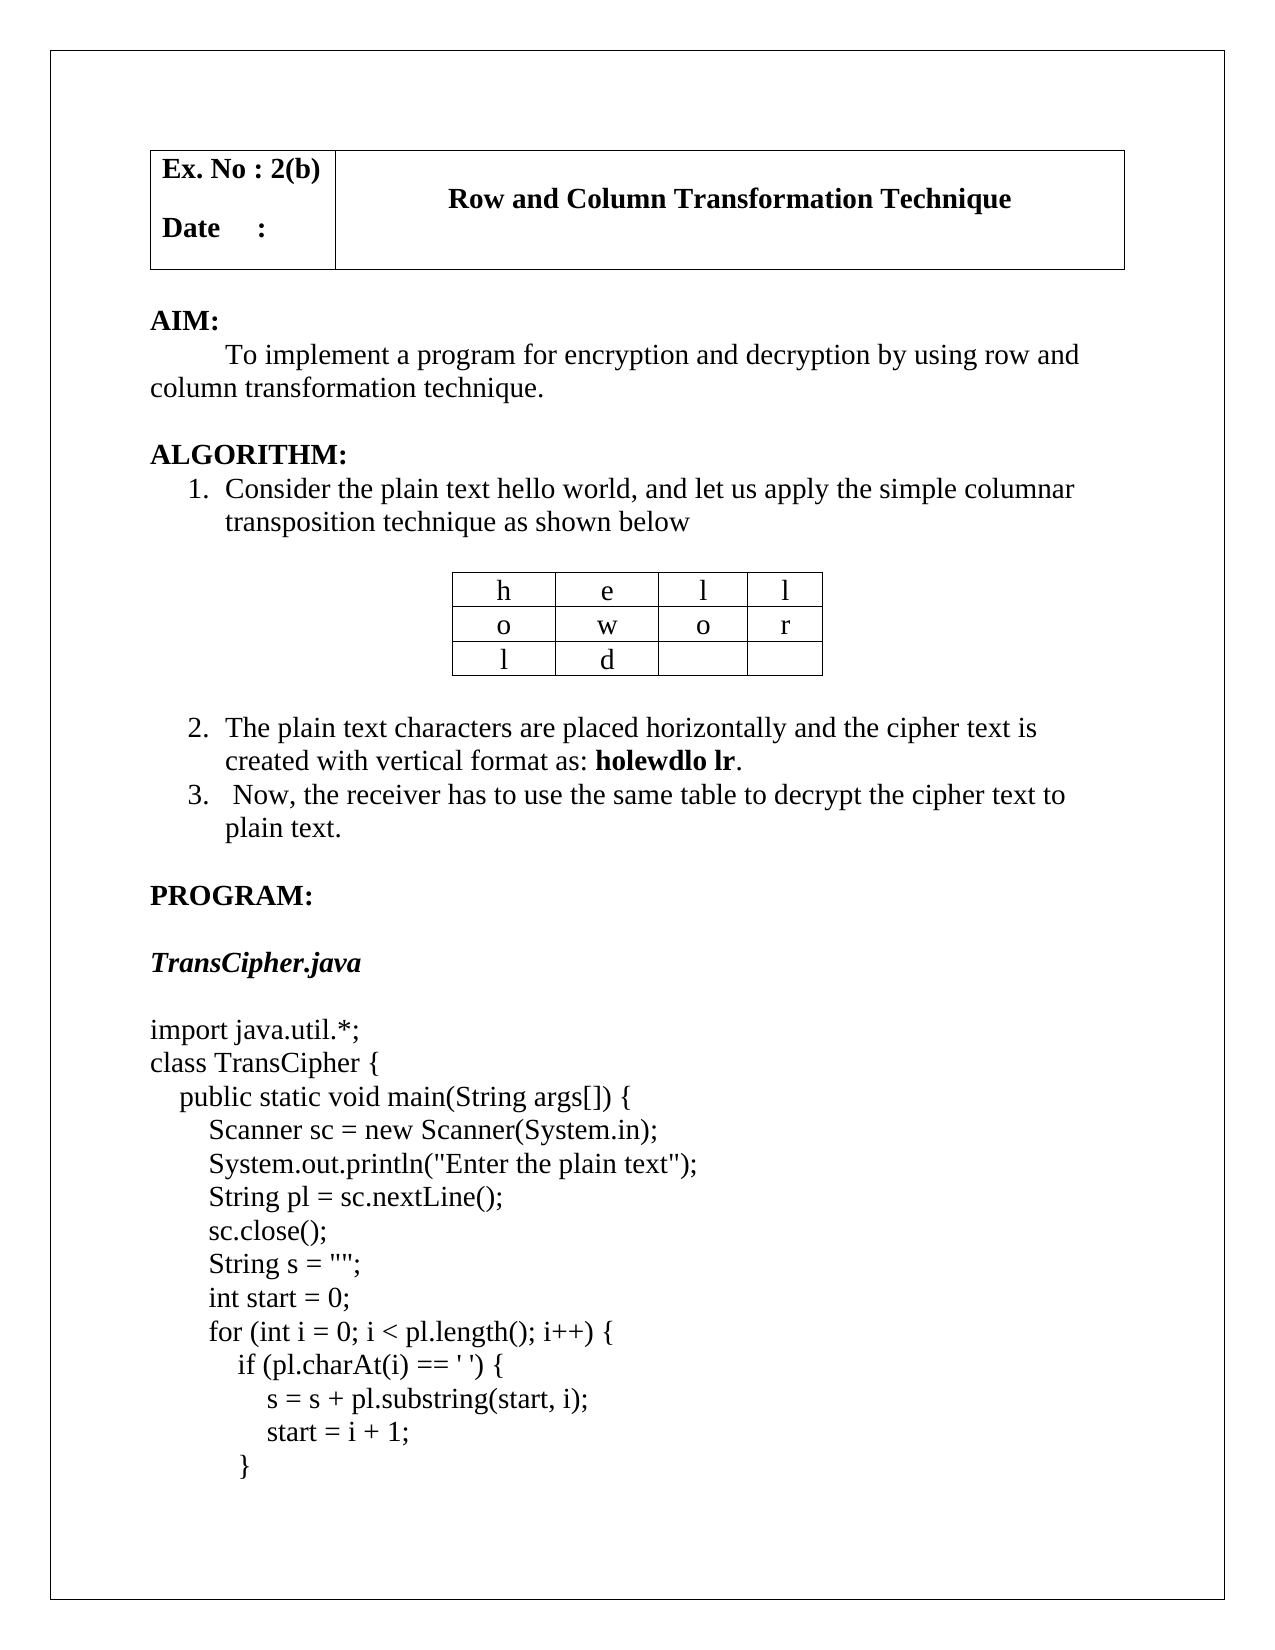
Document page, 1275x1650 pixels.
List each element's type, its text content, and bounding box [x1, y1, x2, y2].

text s = s + pl.substring(start, i); [150, 1381, 1125, 1414]
table_cell o [659, 607, 747, 641]
table_cell o [453, 607, 555, 641]
table_header e [556, 573, 658, 606]
list The plain text characters are placed horizontally and the cipher text is created with vertical format as: holewdlo lr. [187, 710, 1125, 777]
text if (pl.charAt(i) == ' ') { [150, 1347, 1125, 1381]
text To implement a program for encryption and decryption by using row and column transformation technique. [150, 337, 1125, 404]
text import java.util.*; [150, 1012, 1125, 1045]
list Consider the plain text hello world, and let us apply the simple columnar transposition technique as shown below [187, 471, 1125, 538]
table_header l [748, 573, 822, 606]
table_cell [659, 642, 747, 675]
text start = i + 1; [150, 1414, 1125, 1448]
text Scanner sc = new Scanner(System.in); [150, 1112, 1125, 1146]
text String pl = sc.nextLine(); [150, 1179, 1125, 1213]
table_cell [748, 642, 822, 675]
text public static void main(String args[]) { [150, 1079, 1125, 1112]
table_cell d [556, 642, 658, 675]
text int start = 0; [150, 1280, 1125, 1314]
table_header Ex. No : 2(b) Date : [151, 151, 335, 269]
text ALGORITHM: [150, 437, 1125, 471]
text String s = ""; [150, 1247, 1125, 1280]
text for (int i = 0; i < pl.length(); i++) { [150, 1314, 1125, 1347]
table_cell r [748, 607, 822, 641]
text class TransCipher { [150, 1045, 1125, 1079]
text PROGRAM: [150, 878, 1125, 911]
list Now, the receiver has to use the same table to decrypt the cipher text to plain text. [187, 777, 1125, 844]
table_cell l [453, 642, 555, 675]
table_header l [659, 573, 747, 606]
table_header h [453, 573, 555, 606]
text System.out.println("Enter the plain text"); [150, 1146, 1125, 1179]
table_header Row and Column Transformation Technique [336, 151, 1124, 269]
text sc.close(); [150, 1213, 1125, 1247]
text } [150, 1448, 1125, 1481]
table_cell w [556, 607, 658, 641]
text AIM: [150, 303, 1125, 337]
text TransCipher.java [150, 945, 1125, 978]
